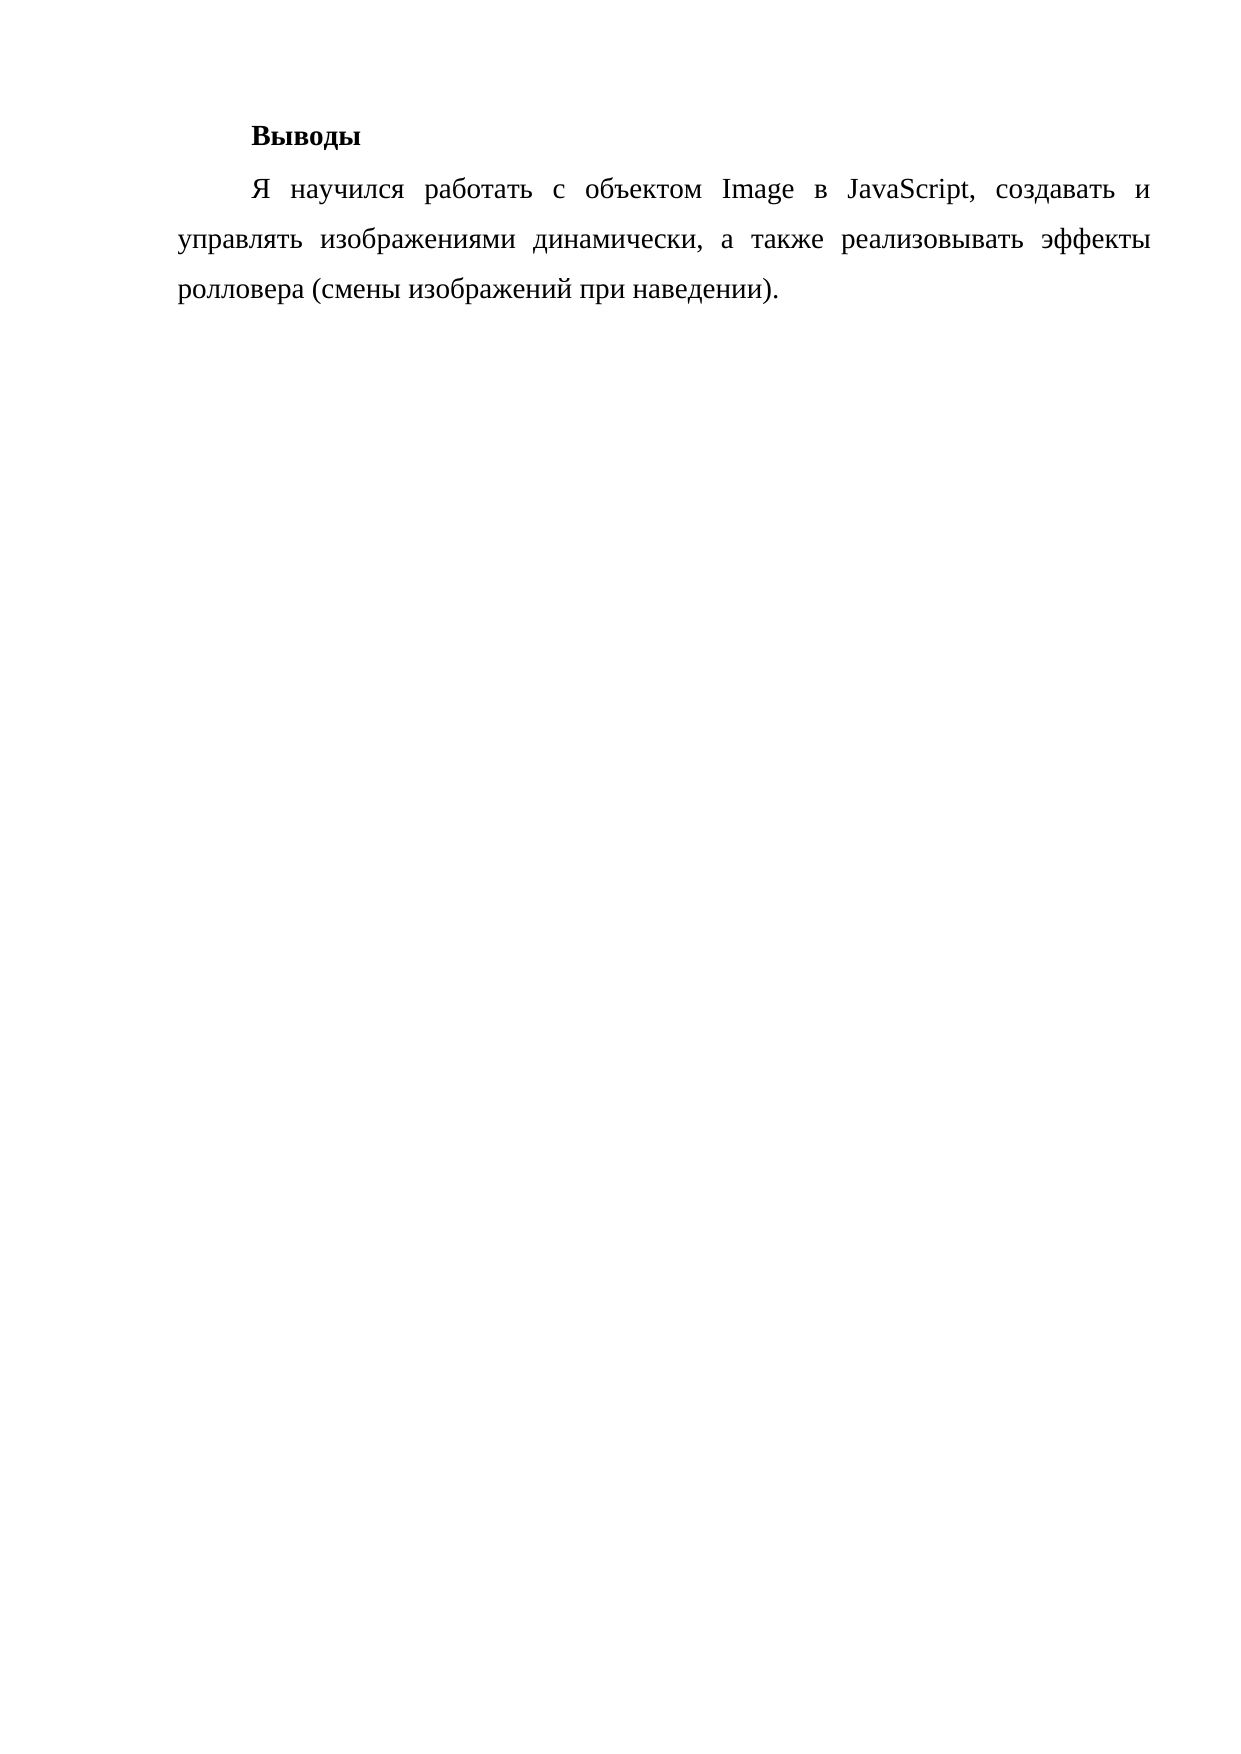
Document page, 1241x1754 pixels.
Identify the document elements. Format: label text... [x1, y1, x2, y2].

text Я научился работать с объектом Image в JavaScript, создавать и управлять изображениями динамически, а также реализовывать эффекты ролловера (смены изображений при наведении). [177, 171, 1152, 305]
text Выводы [177, 118, 1152, 152]
